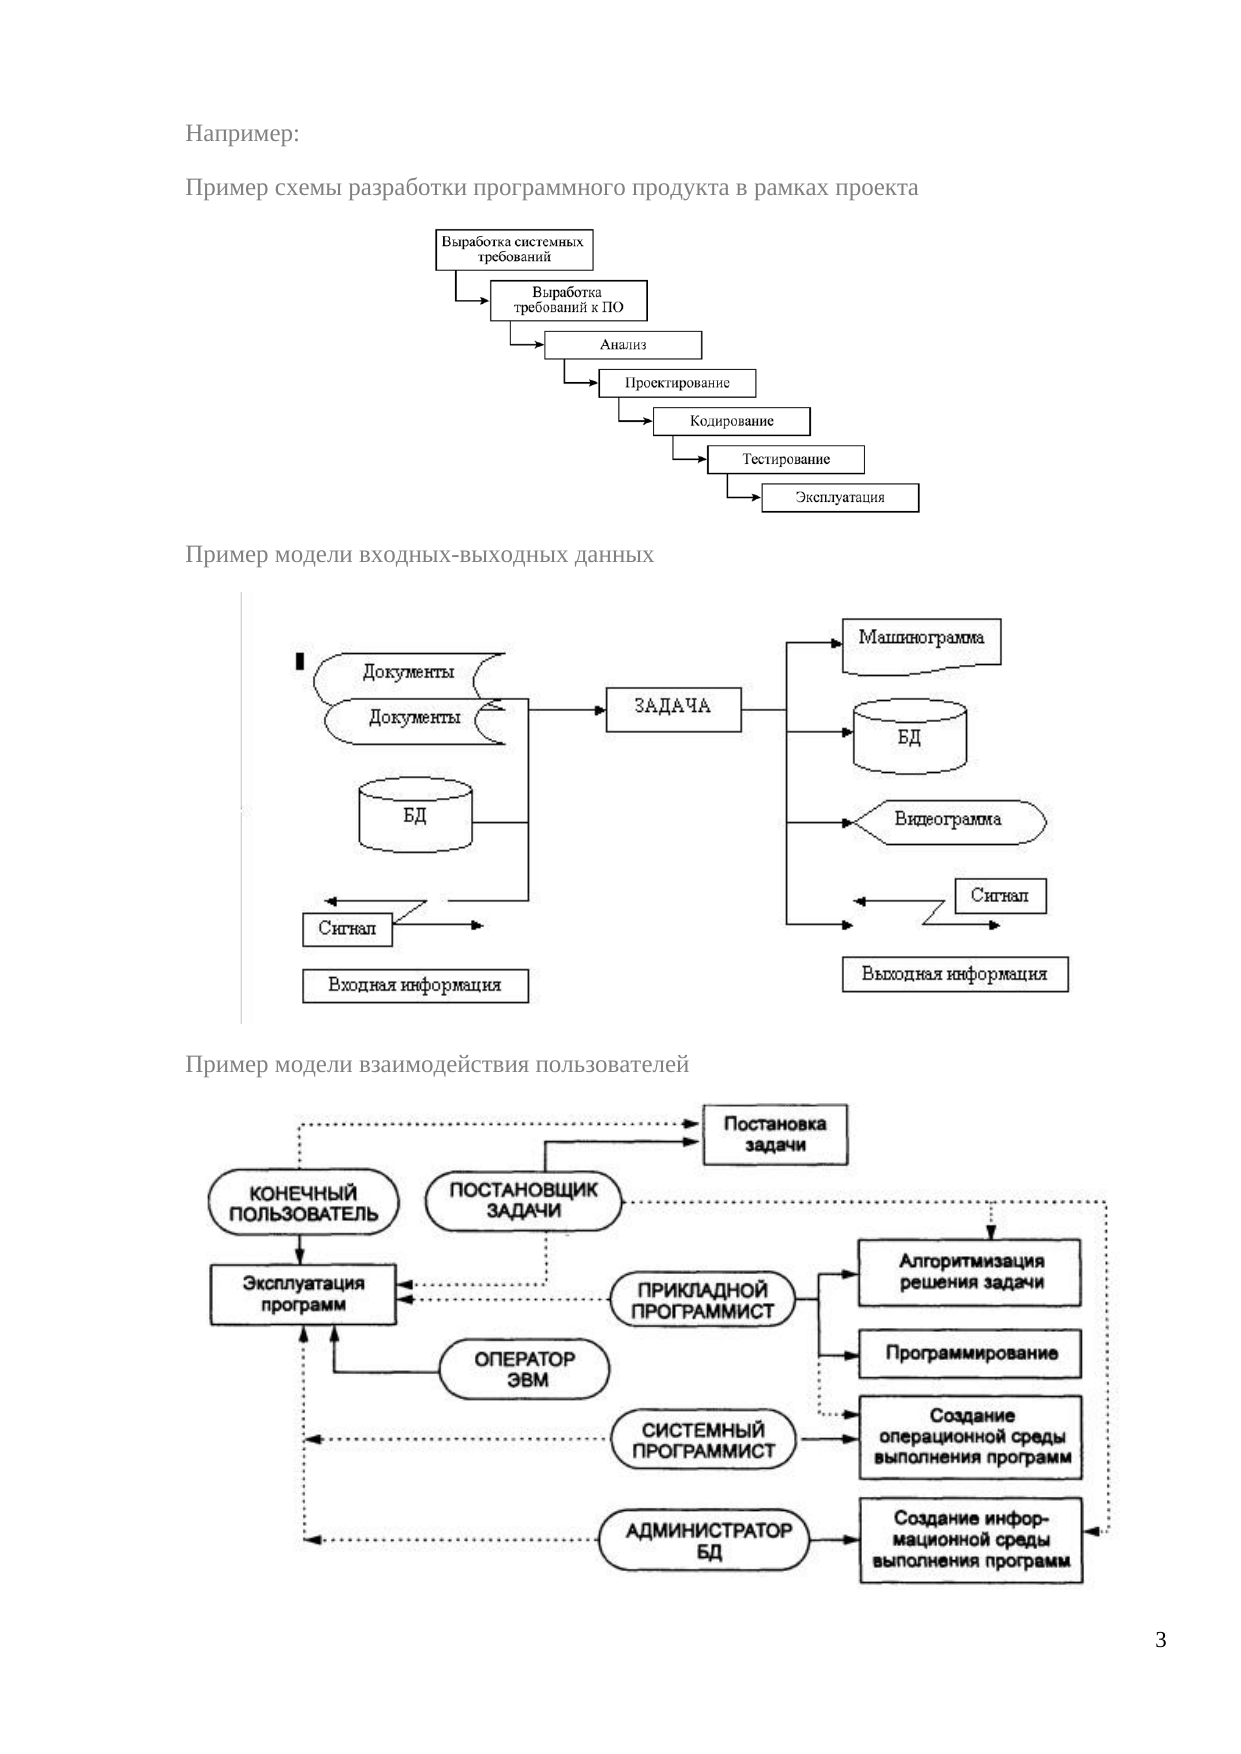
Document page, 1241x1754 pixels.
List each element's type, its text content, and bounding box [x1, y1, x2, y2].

text Пример модели взаимодействия пользователей [148, 1049, 1167, 1078]
text Пример модели входных-выходных данных [148, 539, 1167, 567]
text Пример схемы разработки программного продукта в рамках проекта [148, 172, 1167, 201]
text Например: [148, 118, 1167, 147]
picture [431, 225, 921, 514]
picture [240, 592, 1074, 1024]
picture [194, 1102, 1120, 1596]
